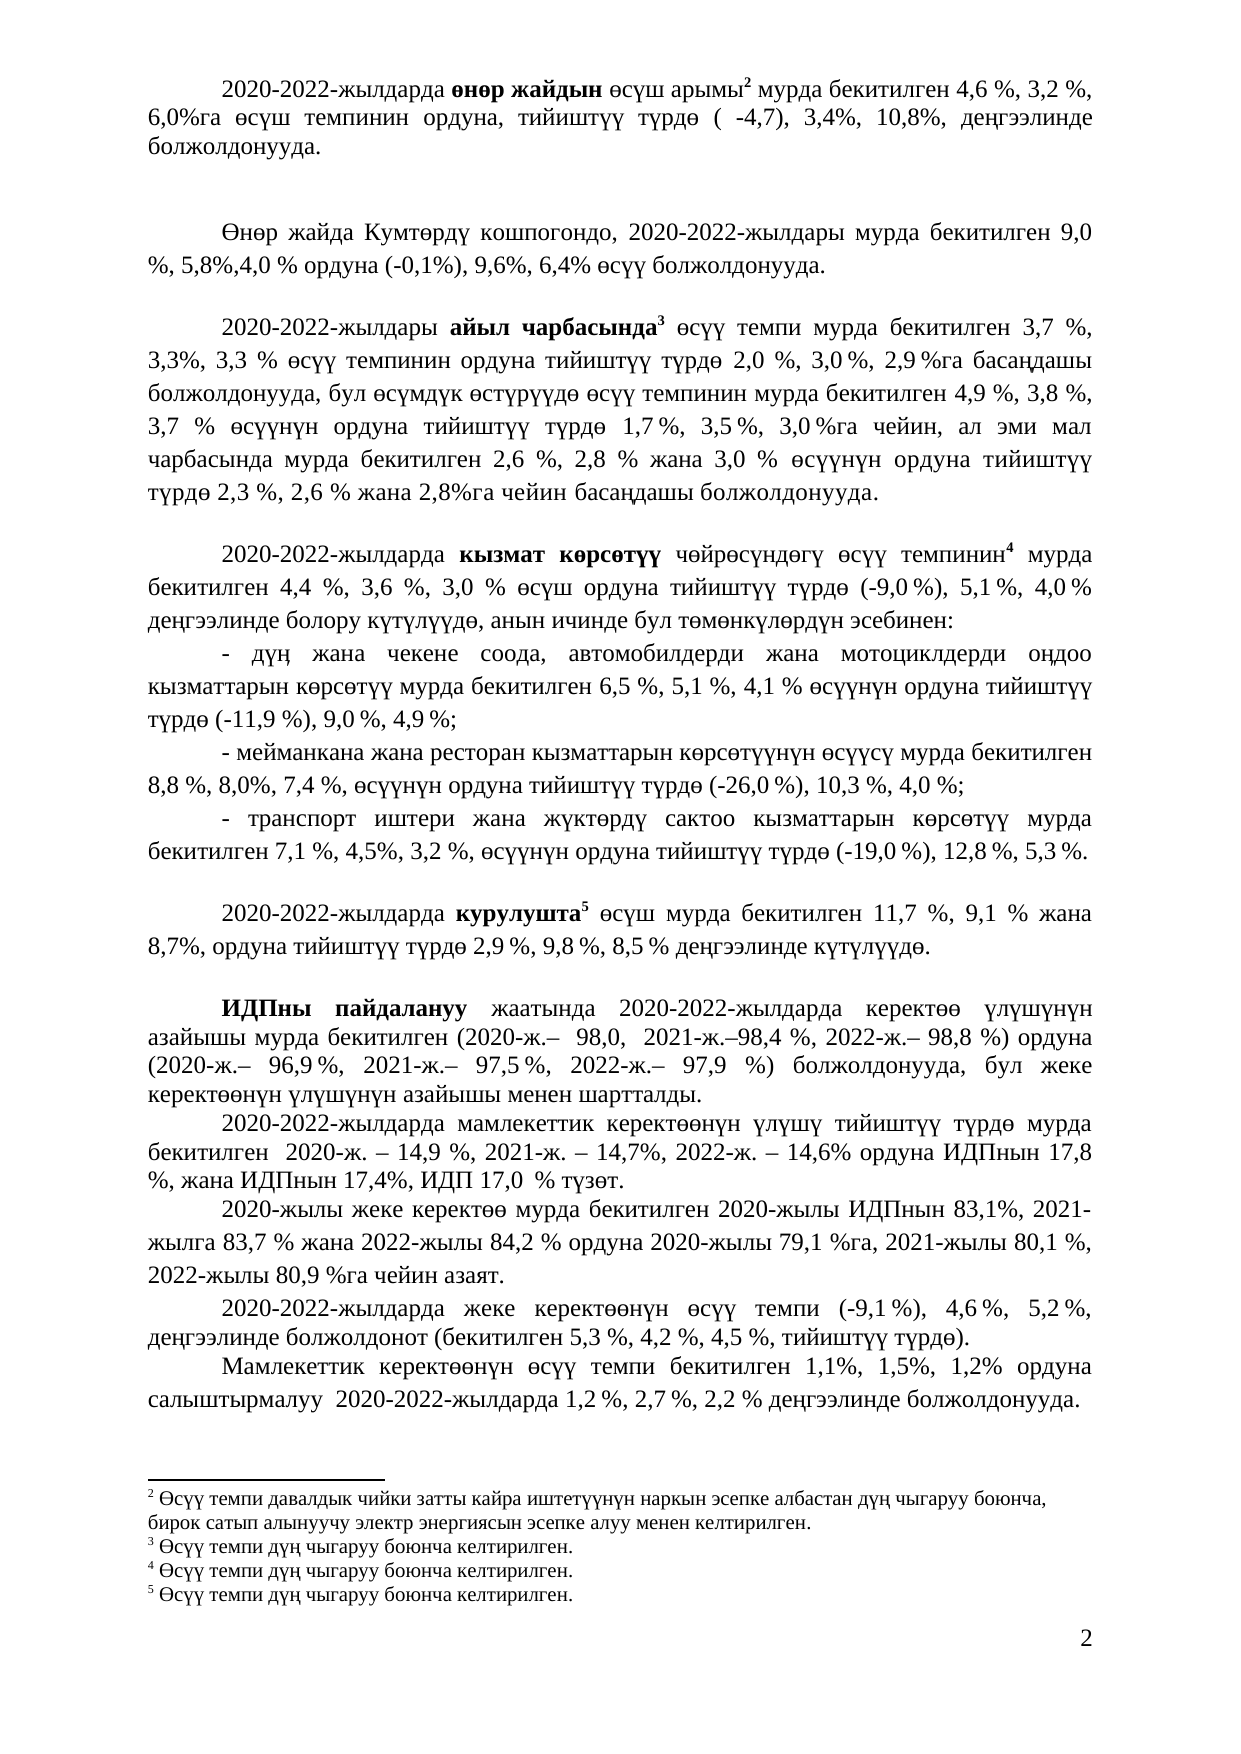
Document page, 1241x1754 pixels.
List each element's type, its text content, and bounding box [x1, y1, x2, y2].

text Мамлекеттик керектөөнүн өсүү темпи бекитилген 1,1%, 1,5%, 1,2% ордуна салыштырмалуу 2020-2022-жылдарда 1,2 %, 2,7 %, 2,2 % деңгээлинде болжолдонууда. [148, 1351, 1093, 1412]
text - транспорт иштери жана жүктөрдү сактоо кызматтарын көрсөтүү мурда бекитилген 7,1 %, 4,5%, 3,2 %, өсүүнүн ордуна тийиштүү түрдө (-19,0 %), 12,8 %, 5,3 %. [148, 803, 1093, 865]
text - дүӊ жана чекене соода, автомобилдерди жана мотоциклдерди оӊдоо кызматтарын көрсөтүү мурда бекитилген 6,5 %, 5,1 %, 4,1 % өсүүнүн ордуна тийиштүү түрдө (-11,9 %), 9,0 %, 4,9 %; [148, 638, 1093, 733]
text Өнөр жайда Кумтөрдү кошпогондо, 2020-2022-жылдары мурда бекитилген 9,0 %, 5,8%,4,0 % ордуна (-0,1%), 9,6%, 6,4% өсүү болжолдонууда. [148, 217, 1093, 279]
text - мейманкана жана ресторан кызматтарын көрсөтүүнүн өсүүсү мурда бекитилген 8,8 %, 8,0%, 7,4 %, өсүүнүн ордуна тийиштүү түрдө (-26,0 %), 10,3 %, 4,0 %; [148, 737, 1093, 799]
text 2020-2022-жылдарда өнөр жайдын өсүш арымы мурда бекитилген 4,6 %, 3,2 %, 6,0%га өсүш темпинин ордуна, тийиштүү түрдө ( -4,7), 3,4%, 10,8%, деңгээлинде болжолдонууда. [148, 74, 1093, 160]
text 2020-2022-жылдарда мамлекеттик керектөөнүн үлүшү тийиштүү түрдө мурда бекитилген 2020-ж. – 14,9 %, 2021-ж. – 14,7%, 2022-ж. – 14,6% ордуна ИДПнын 17,8 %, жана ИДПнын 17,4%, ИДП 17,0 % түзөт. [148, 1108, 1093, 1194]
text ИДПны пайдалануу жаатында 2020-2022-жылдарда керектөө үлүшүнүн азайышы мурда бекитилген (2020-ж.– 98,0, 2021-ж.–98,4 %, 2022-ж.– 98,8 %) ордуна (2020-ж.– 96,9 %, 2021-ж.– 97,5 %, 2022-ж.– 97,9 %) болжолдонууда, бул жеке керектөөнүн үлүшүнүн азайышы менен шартталды. [148, 993, 1093, 1108]
text 2020-2022-жылдарда курулушта өсүш мурда бекитилген 11,7 %, 9,1 % жана 8,7%, ордуна тийиштүү түрдө 2,9 %, 9,8 %, 8,5 % деңгээлинде күтүлүүдө. [148, 898, 1093, 960]
text 2020-жылы жеке керектөө мурда бекитилген 2020-жылы ИДПнын 83,1%, 2021-жылга 83,7 % жана 2022-жылы 84,2 % ордуна 2020-жылы 79,1 %га, 2021-жылы 80,1 %, 2022-жылы 80,9 %га чейин азаят. [148, 1194, 1093, 1289]
text 2020-2022-жылдарда кызмат көрсөтүү чөйрөсүндөгү өсүү темпинин мурда бекитилген 4,4 %, 3,6 %, 3,0 % өсүш ордуна тийиштүү түрдө (-9,0 %), 5,1 %, 4,0 % деңгээлинде болору күтүлүүдө, анын ичинде бул төмөнкүлөрдүн эсебинен: [148, 539, 1093, 634]
text 2020-2022-жылдарда жеке керектөөнүн өсүү темпи (-9,1 %), 4,6 %, 5,2 %, деңгээлинде болжолдонот (бекитилген 5,3 %, 4,2 %, 4,5 %, тийиштүү түрдө). [148, 1293, 1093, 1351]
text 2020-2022-жылдары айыл чарбасында өсүү темпи мурда бекитилген 3,7 %, 3,3%, 3,3 % өсүү темпинин ордуна тийиштүү түрдө 2,0 %, 3,0 %, 2,9 %га басаңдашы болжолдонууда, бул өсүмдүк өстүрүүдө өсүү темпинин мурда бекитилген 4,9 %, 3,8 %, 3,7 % өсүүнүн ордуна тийиштүү түрдө 1,7 %, 3,5 %, 3,0 %га чейин, ал эми мал чарбасында мурда бекитилген 2,6 %, 2,8 % жана 3,0 % өсүүнүн ордуна тийиштүү түрдө 2,3 %, 2,6 % жана 2,8%га чейин басаңдашы болжолдонууда. [148, 312, 1093, 506]
